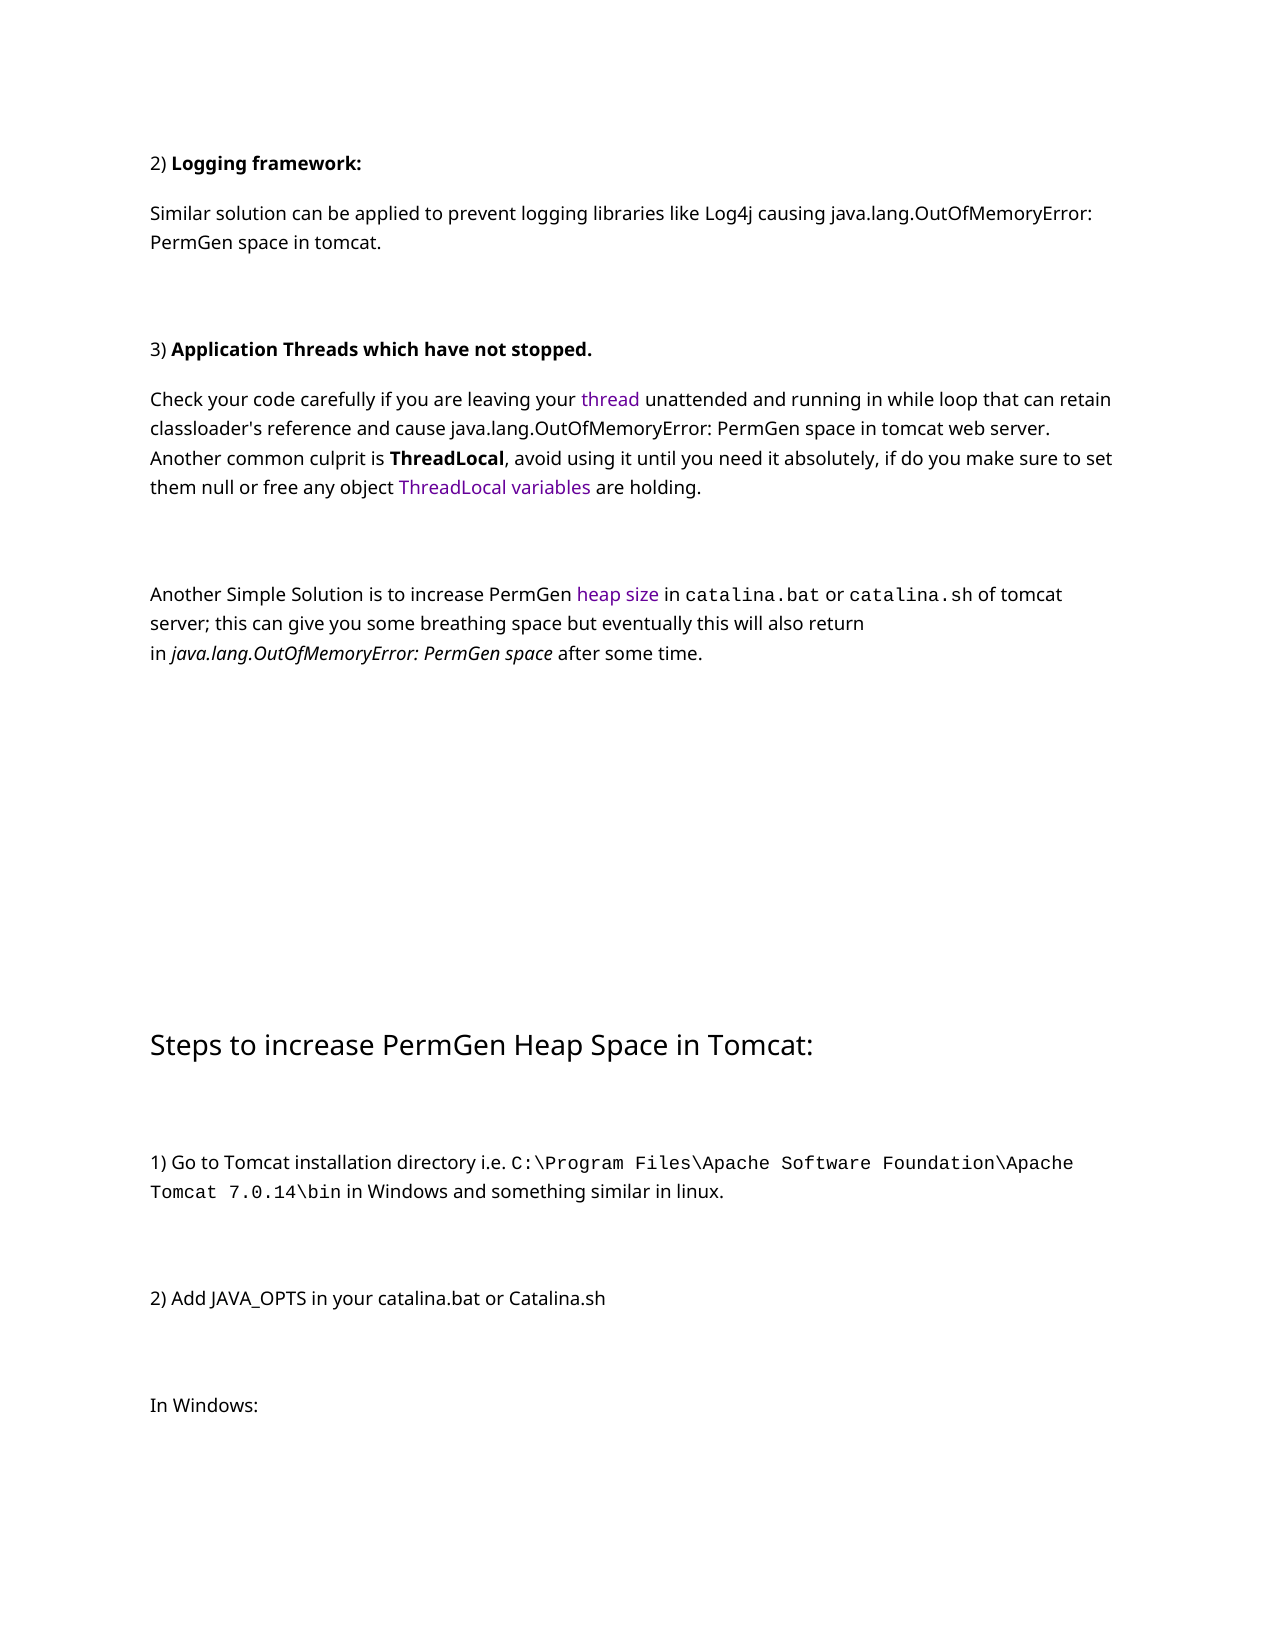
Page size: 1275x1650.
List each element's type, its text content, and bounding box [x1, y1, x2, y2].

text 2) Add JAVA_OPTS in your catalina.bat or Catalina.sh [150, 1285, 1125, 1311]
text Another Simple Solution is to increase PermGen heap size in catalina.bat or catalina.sh of tomcat server; this can give you some breathing space but eventually this will also return in java.lang.OutOfMemoryError: PermGen space after some time. [150, 581, 1125, 665]
text 2) Logging framework: [150, 150, 1125, 176]
text In Windows: [150, 1392, 1125, 1418]
text Similar solution can be applied to prevent logging libraries like Log4j causing java.lang.OutOfMemoryError: PermGen space in tomcat. [150, 200, 1125, 255]
text 1) Go to Tomcat installation directory i.e. C:\Program Files\Apache Software Foundation\Apache Tomcat 7.0.14\bin in Windows and something similar in linux. [150, 1149, 1125, 1204]
text 3) Application Threads which have not stopped. [150, 336, 1125, 362]
subtitle Steps to increase PermGen Heap Space in Tomcat: [150, 1025, 1125, 1063]
text Check your code carefully if you are leaving your thread unattended and running in while loop that can retain classloader's reference and cause java.lang.OutOfMemoryError: PermGen space in tomcat web server. Another common culprit is ThreadLocal, avoid using it until you need it absolutely, if do you make sure to set them null or free any object ThreadLocal variables are holding. [150, 386, 1125, 500]
